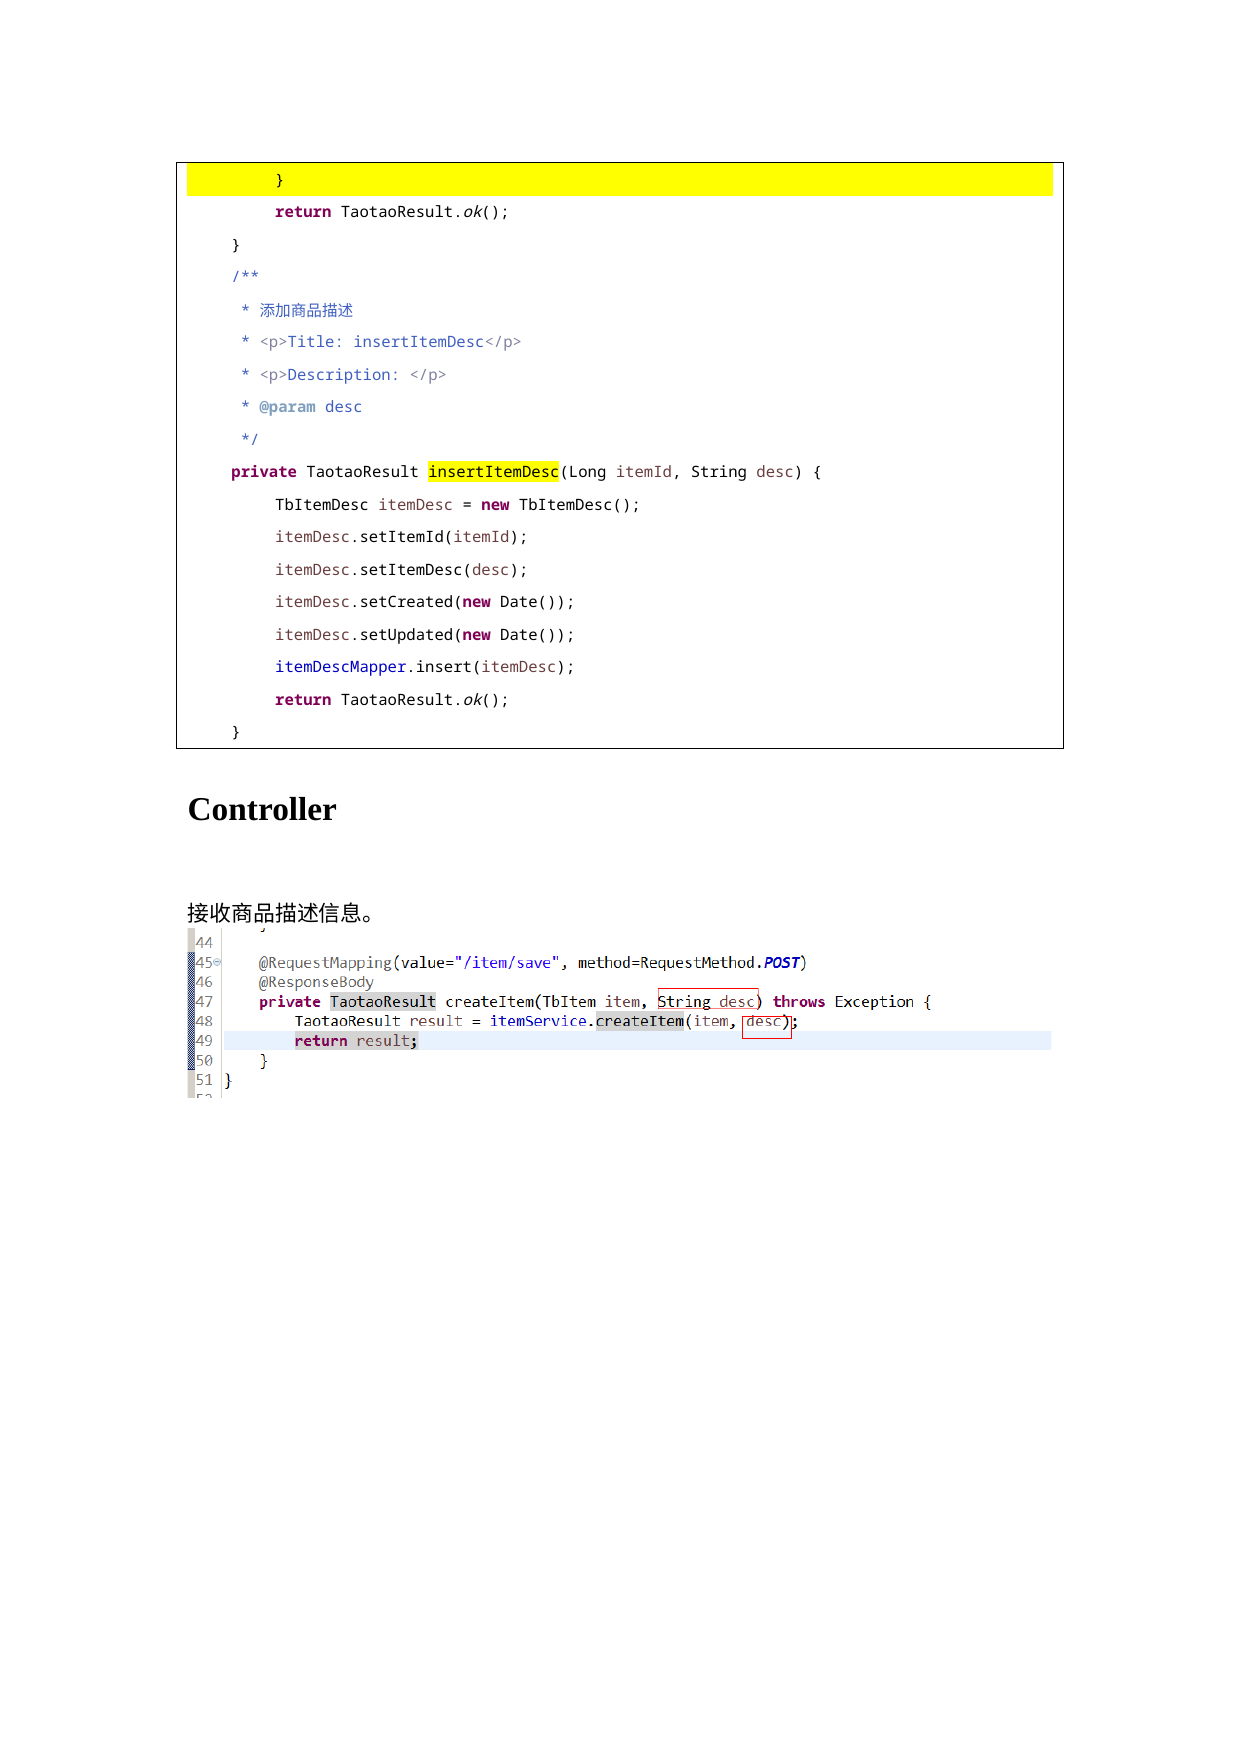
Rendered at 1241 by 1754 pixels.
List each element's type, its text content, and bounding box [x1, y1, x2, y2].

picture [187, 928, 1052, 1098]
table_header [177, 163, 1063, 748]
list 接收商品描述信息。 [187, 896, 1053, 928]
subtitle Controller [187, 776, 1053, 841]
